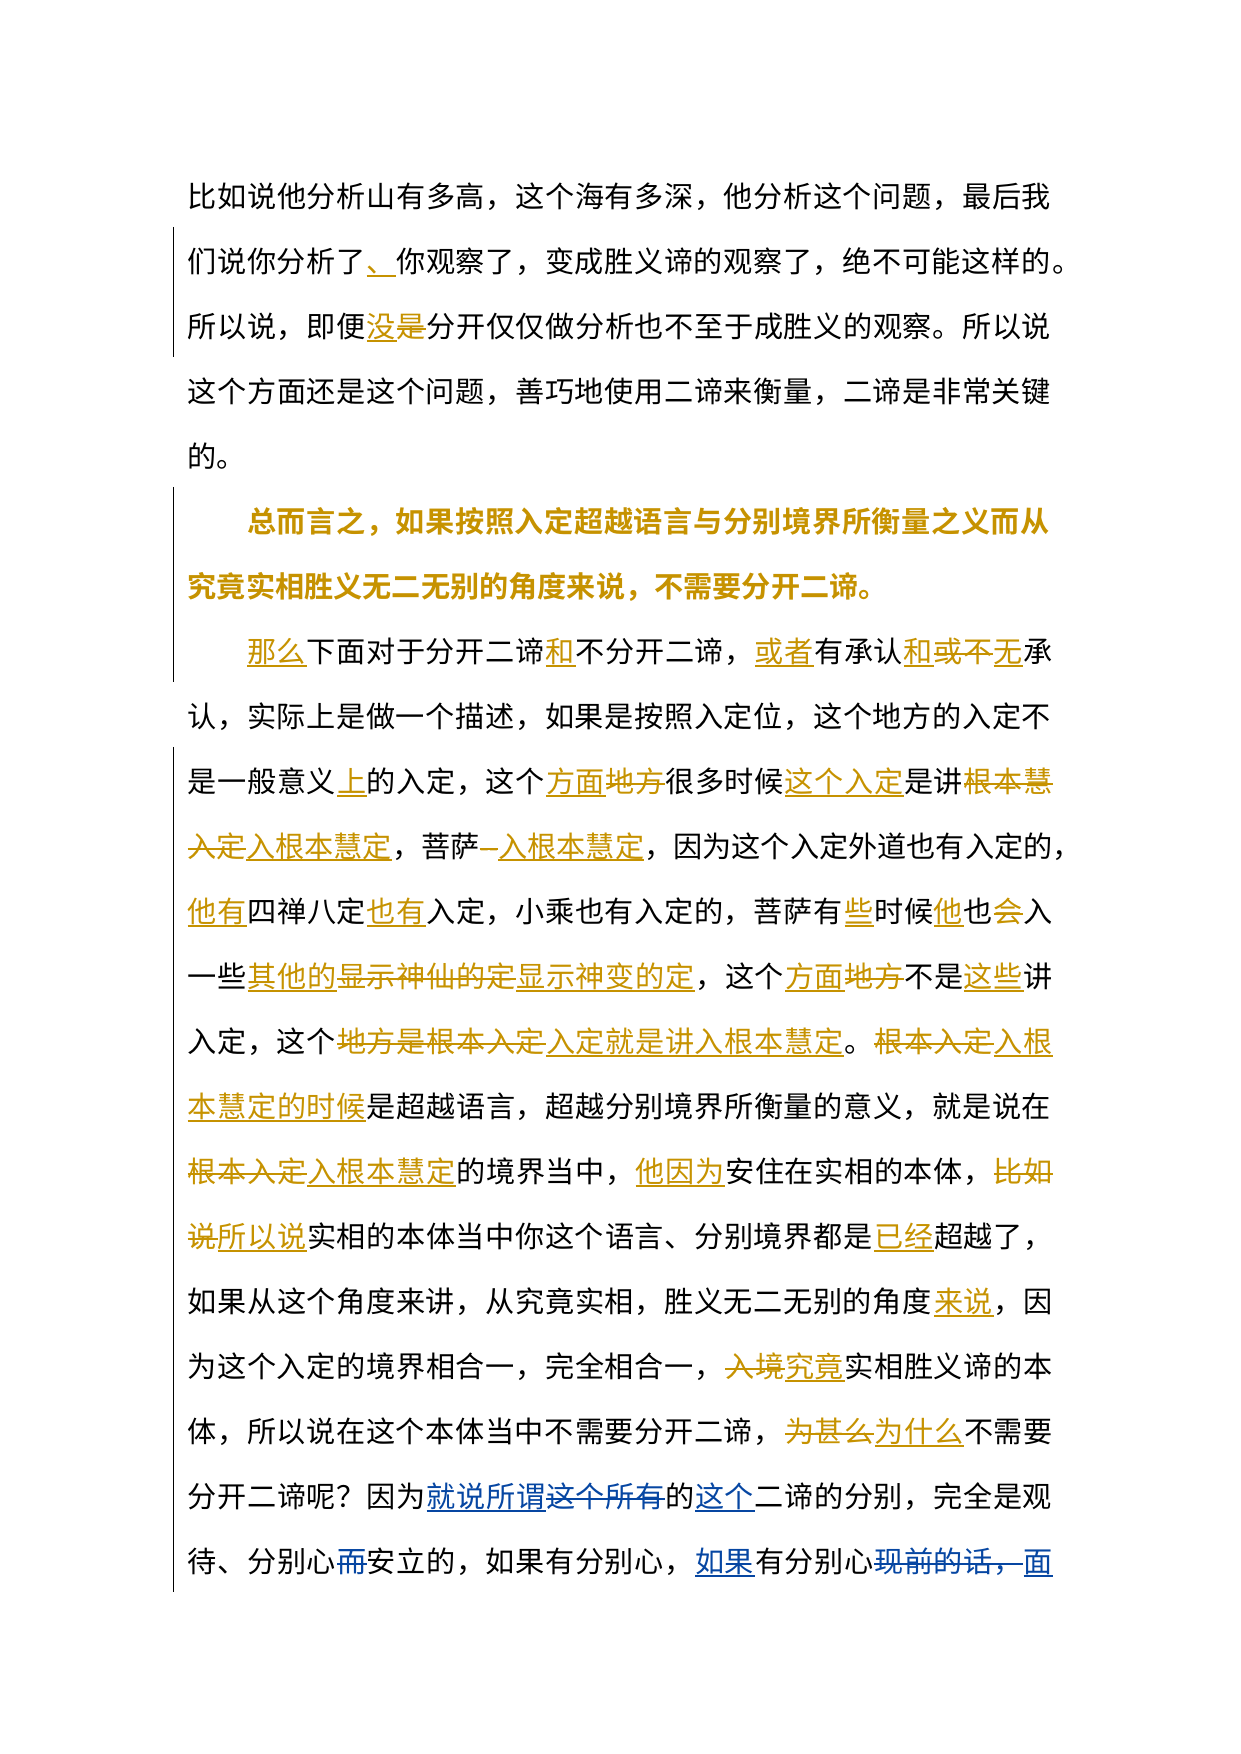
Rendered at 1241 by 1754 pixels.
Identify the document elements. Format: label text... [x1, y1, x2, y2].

text 总而言之，如果按照入定超越语言与分别境界所衡量之义而从究竟实相胜义无二无别的角度来说，不需要分开二谛。 [187, 487, 1053, 617]
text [187, 162, 1053, 487]
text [187, 617, 1053, 1592]
